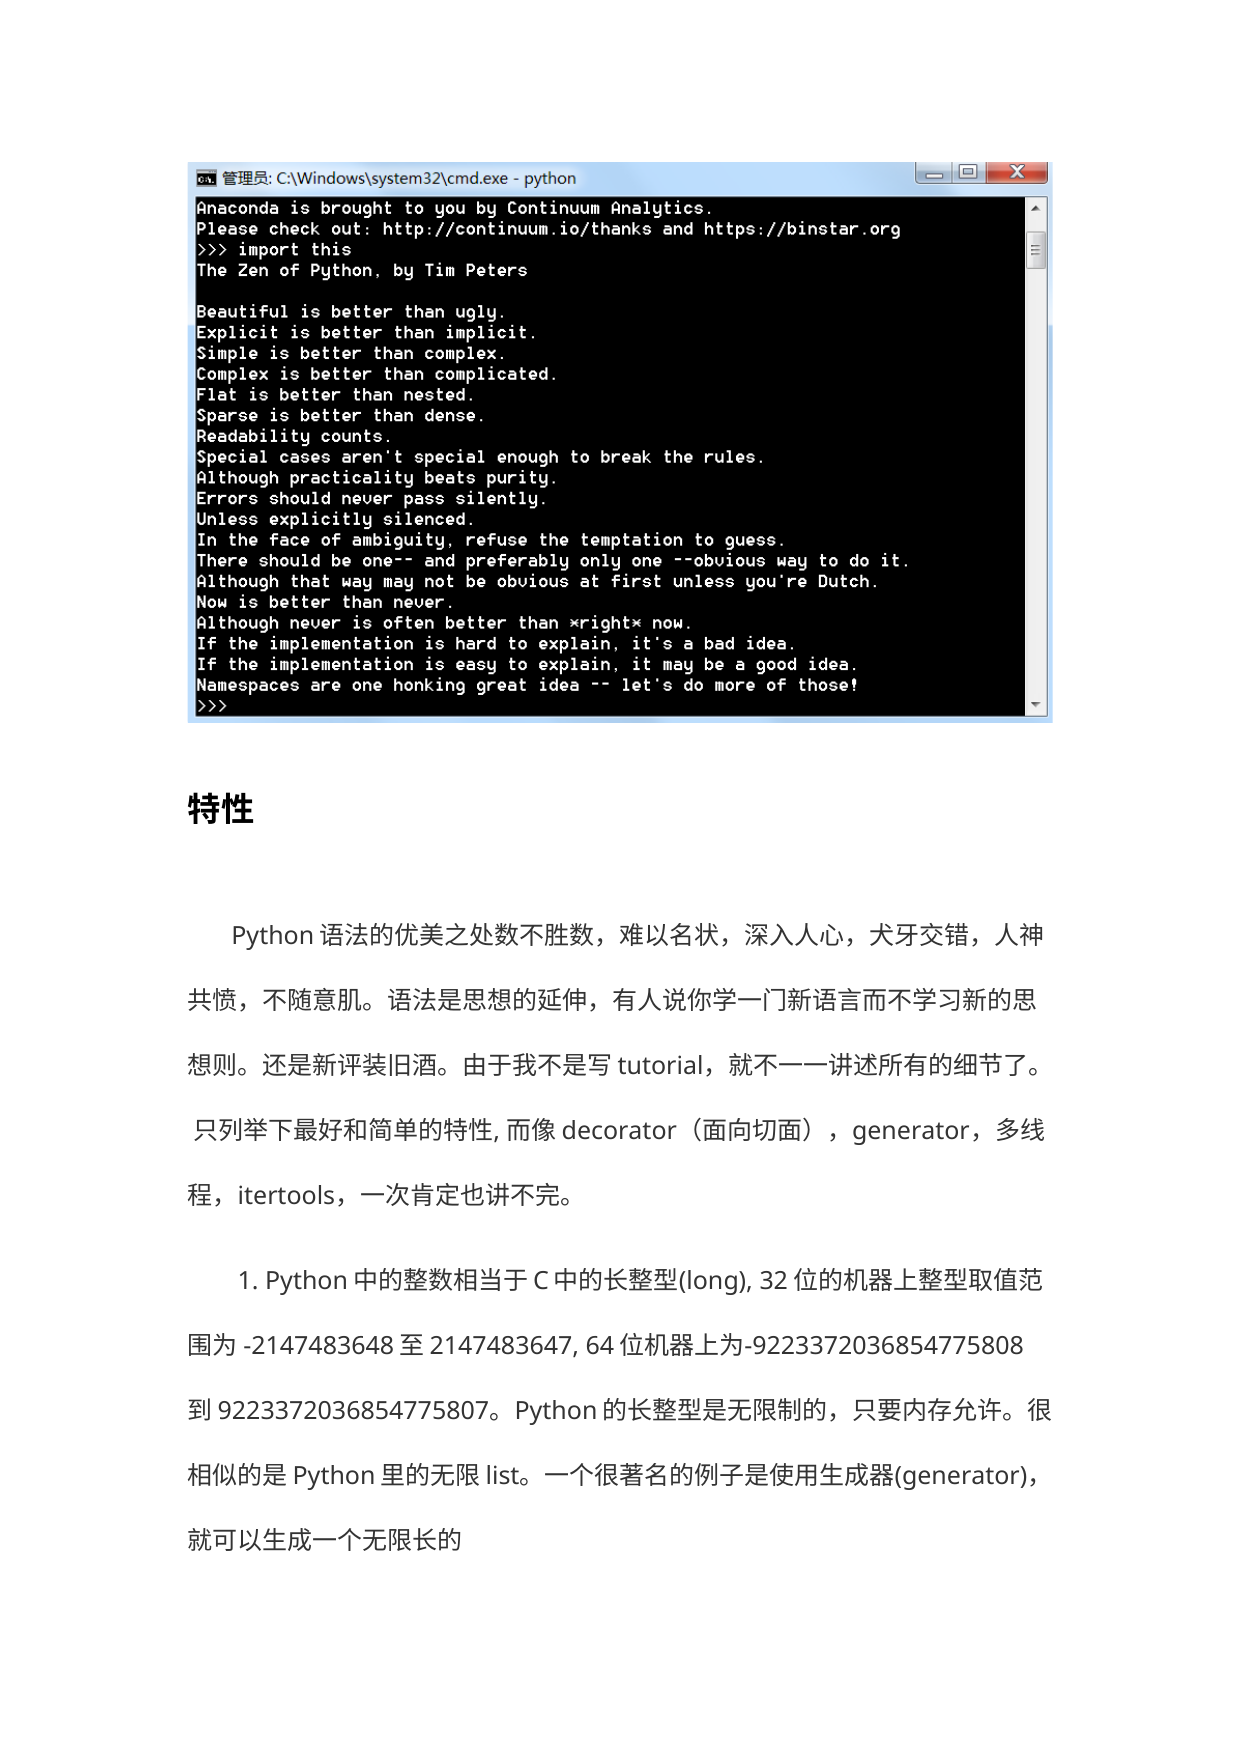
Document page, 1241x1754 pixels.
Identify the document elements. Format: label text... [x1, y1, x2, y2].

subtitle 特性 [187, 774, 1053, 839]
text 1. Python中的整数相当于C中的长整型(long), 32位的机器上整型取值范围为 -2147483648至2147483647, 64位机器上为-9223372036854775808到9223372036854775807。Python的长整型是无限制的，只要内存允许。很相似的是Python里的无限list。一个很著名的例子是使用生成器(generator)，就可以生成一个无限长的 [187, 1246, 1053, 1571]
picture [187, 162, 1053, 723]
text Python语法的优美之处数不胜数，难以名状，深入人心，犬牙交错，人神共愤，不随意肌。语法是思想的延伸，有人说你学一门新语言而不学习新的思想则。还是新评装旧酒。由于我不是写tutorial，就不一一讲述所有的细节了。 只列举下最好和简单的特性, 而像decorator（面向切面），generator，多线程，itertools，一次肯定也讲不完。 [187, 901, 1053, 1226]
